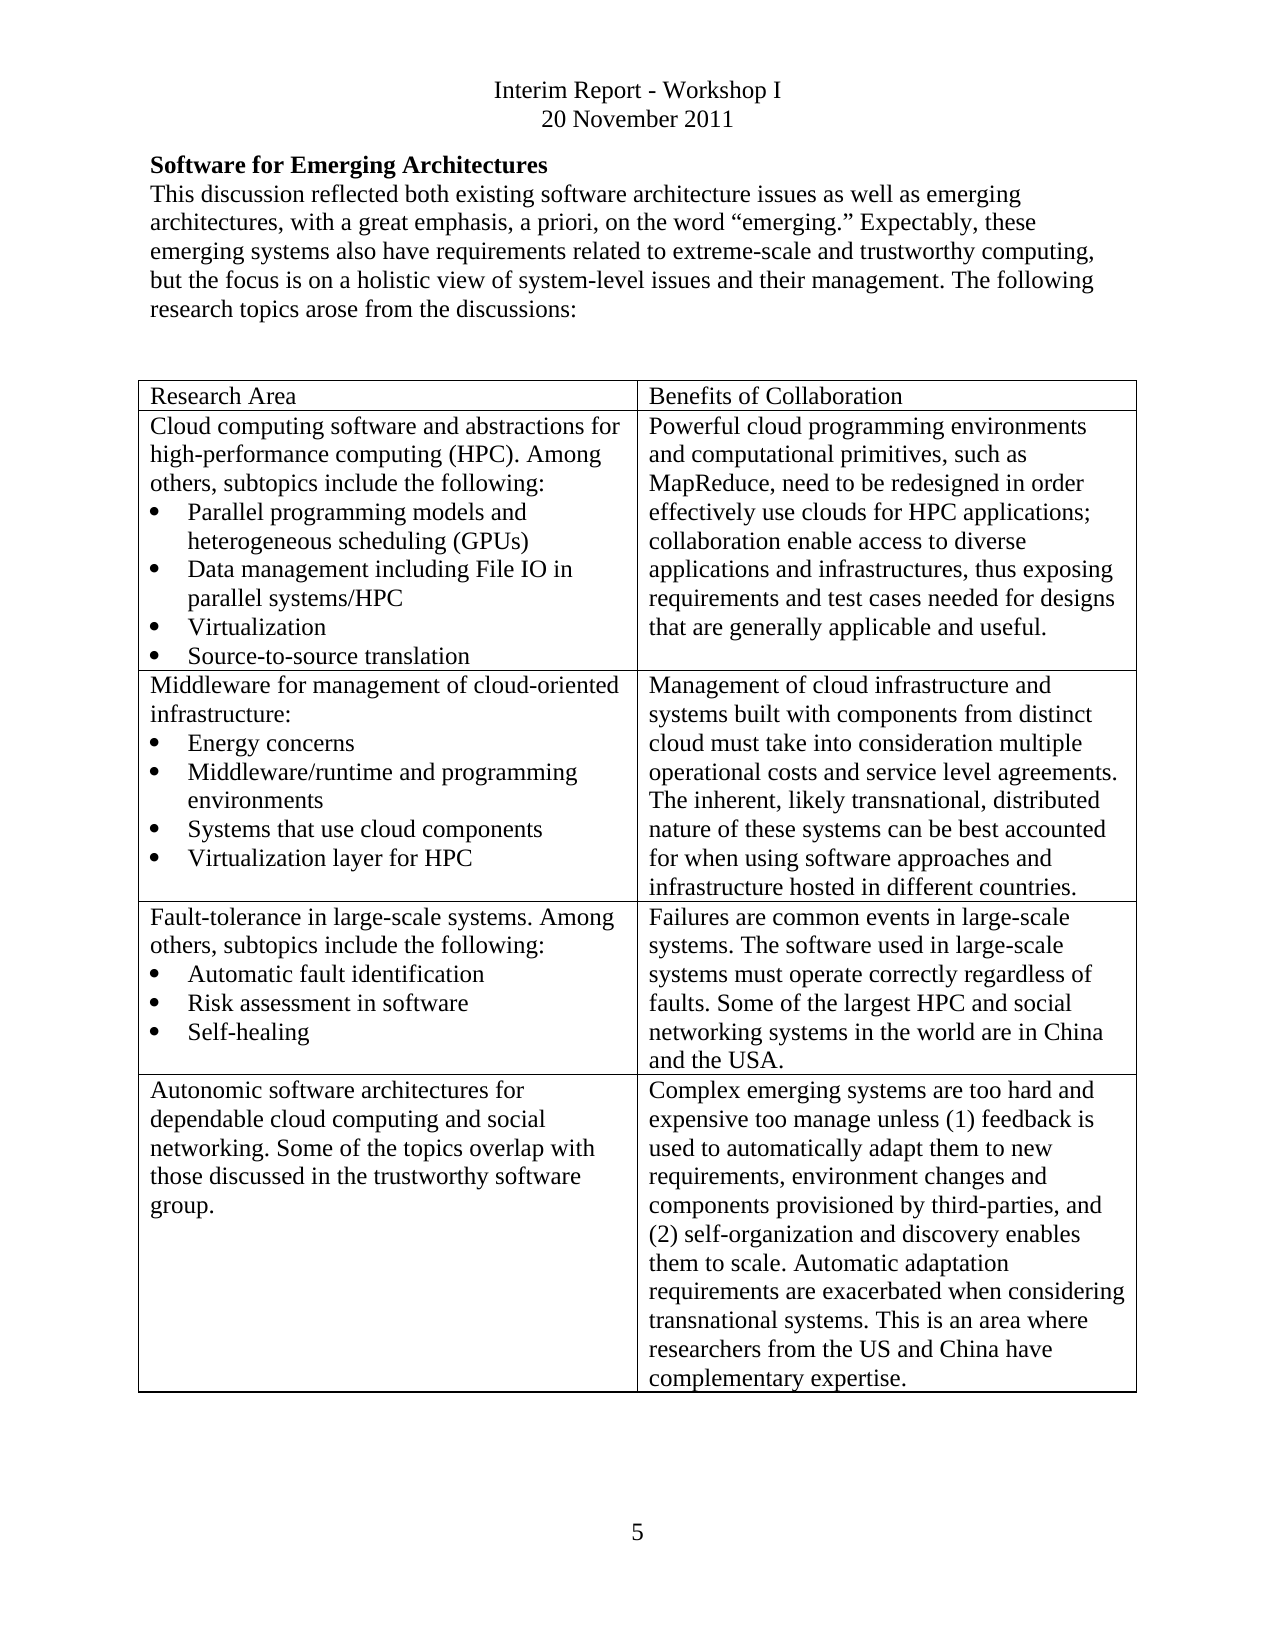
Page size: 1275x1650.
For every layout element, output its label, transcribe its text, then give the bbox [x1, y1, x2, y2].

table_cell Middleware for management of cloud-oriented infrastructure: Energy concerns Middleware/runtime and programming environments Systems that use cloud components Virtualization layer for HPC [139, 671, 637, 901]
table_cell Fault-tolerance in large-scale systems. Among others, subtopics include the following: Automatic fault identification Risk assessment in software Self-healing [139, 902, 637, 1074]
table_cell Failures are common events in large-scale systems. The software used in large-scale systems must operate correctly regardless of faults. Some of the largest HPC and social networking systems in the world are in China and the USA. [638, 902, 1136, 1074]
table_cell Complex emerging systems are too hard and expensive too manage unless (1) feedback is used to automatically adapt them to new requirements, environment changes and components provisioned by third-parties, and (2) self-organization and discovery enables them to scale. Automatic adaptation requirements are exacerbated when considering transnational systems. This is an area where researchers from the US and China have complementary expertise. [638, 1075, 1136, 1391]
table_header Research Area [139, 381, 637, 410]
text This discussion reflected both existing software architecture issues as well as emerging architectures, with a great emphasis, a priori, on the word “emerging.” Expectably, these emerging systems also have requirements related to extreme-scale and trustworthy computing, but the focus is on a holistic view of system-level issues and their management. The following research topics arose from the discussions: [150, 179, 1125, 322]
table_cell Cloud computing software and abstractions for high-performance computing (HPC). Among others, subtopics include the following: Parallel programming models and heterogeneous scheduling (GPUs) Data management including File IO in parallel systems/HPC Virtualization Source-to-source translation [139, 411, 637, 669]
table_cell Autonomic software architectures for dependable cloud computing and social networking. Some of the topics overlap with those discussed in the trustworthy software group. [139, 1075, 637, 1391]
text Software for Emerging Architectures [150, 150, 1125, 179]
table_cell Powerful cloud programming environments and computational primitives, such as MapReduce, need to be redesigned in order effectively use clouds for HPC applications; collaboration enable access to diverse applications and infrastructures, thus exposing requirements and test cases needed for designs that are generally applicable and useful. [638, 411, 1136, 669]
table_header Benefits of Collaboration [638, 381, 1136, 410]
table_cell Management of cloud infrastructure and systems built with components from distinct cloud must take into consideration multiple operational costs and service level agreements. The inherent, likely transnational, distributed nature of these systems can be best accounted for when using software approaches and infrastructure hosted in different countries. [638, 671, 1136, 901]
